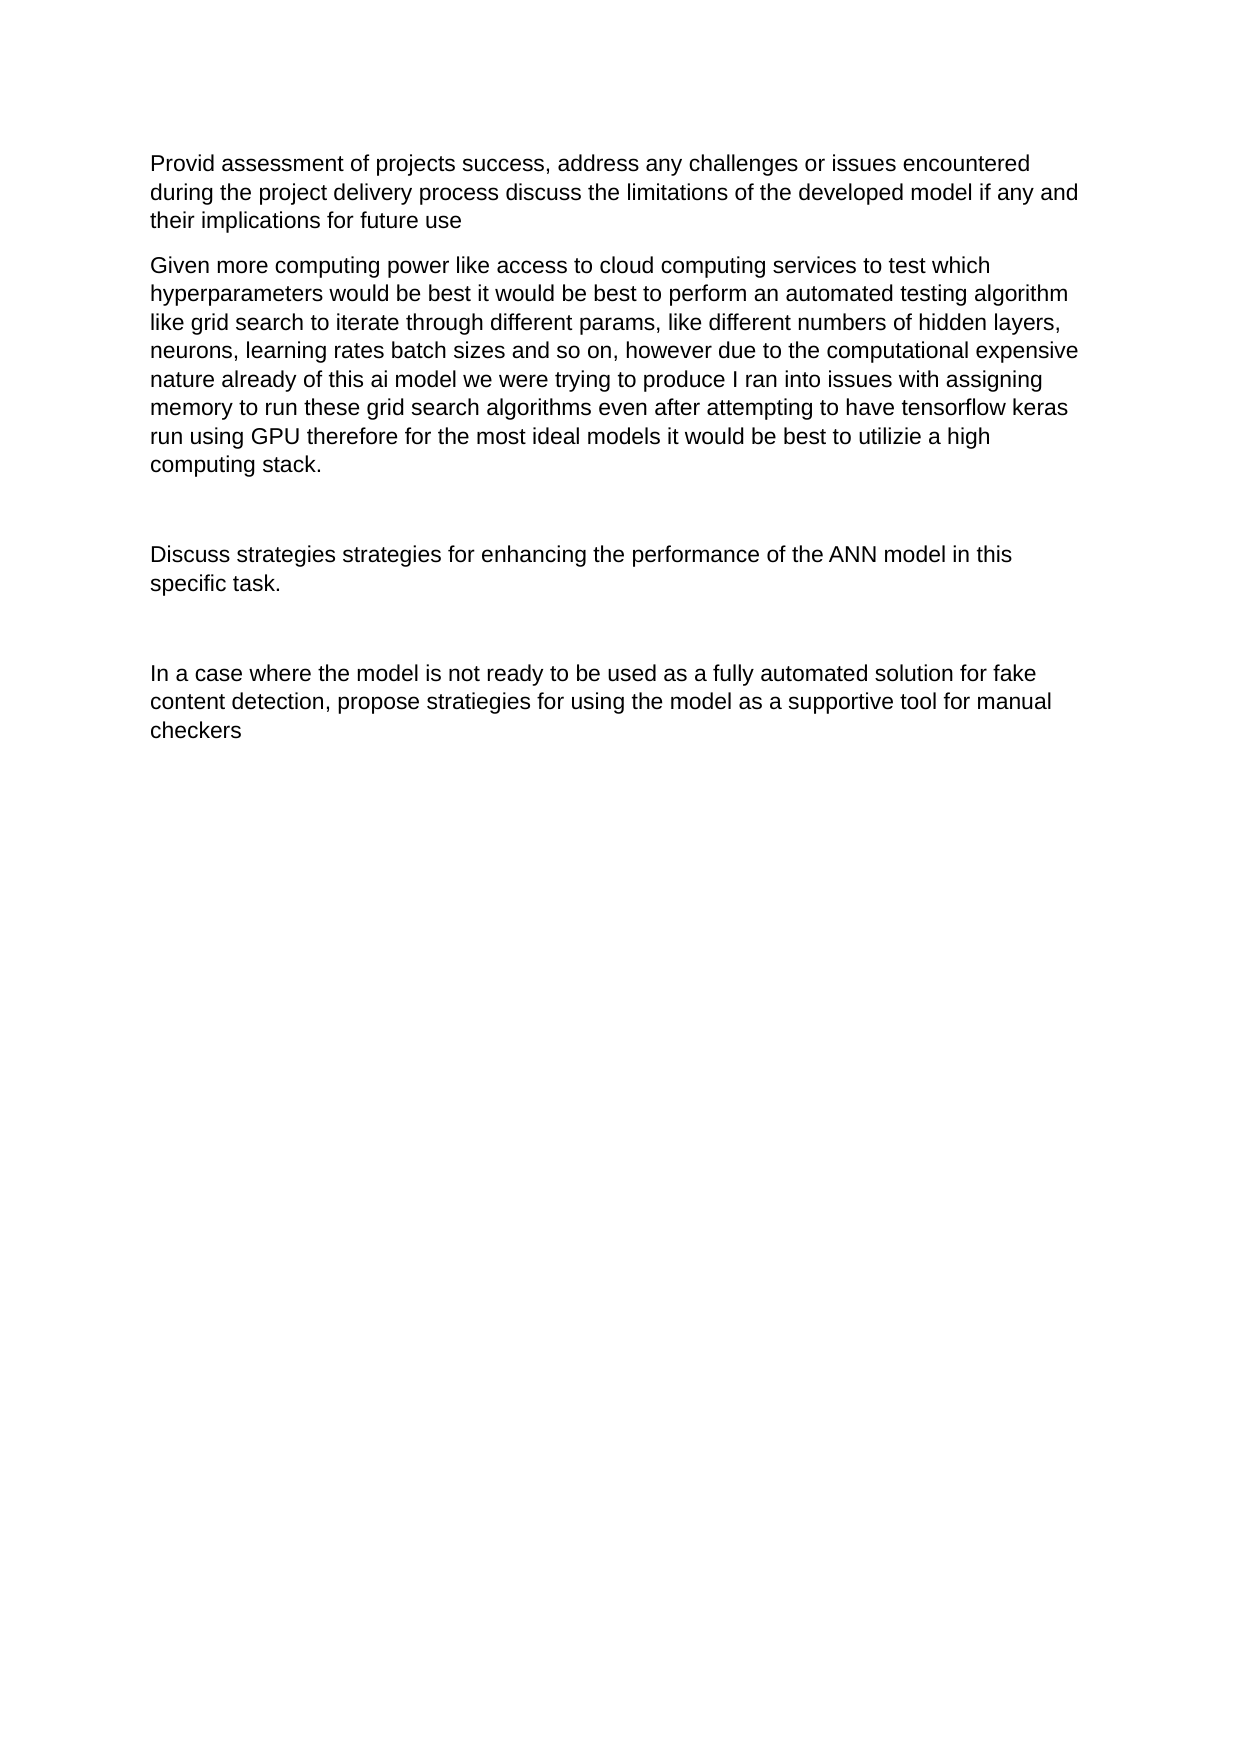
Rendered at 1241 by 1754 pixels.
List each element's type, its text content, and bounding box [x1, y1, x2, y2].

text Provid assessment of projects success, address any challenges or issues encountered during the project delivery process discuss the limitations of the developed model if any and their implications for future use [150, 150, 1090, 233]
text Given more computing power like access to cloud computing services to test which hyperparameters would be best it would be best to perform an automated testing algorithm like grid search to iterate through different params, like different numbers of hidden layers, neurons, learning rates batch sizes and so on, however due to the computational expensive nature already of this ai model we were trying to produce I ran into issues with assigning memory to run these grid search algorithms even after attempting to have tensorflow keras run using GPU therefore for the most ideal models it would be best to utilizie a high computing stack. [150, 252, 1090, 477]
text In a case where the model is not ready to be used as a fully automated solution for fake content detection, propose stratiegies for using the model as a supportive tool for manual checkers [150, 660, 1090, 743]
text Discuss strategies strategies for enhancing the performance of the ANN model in this specific task. [150, 541, 1090, 596]
